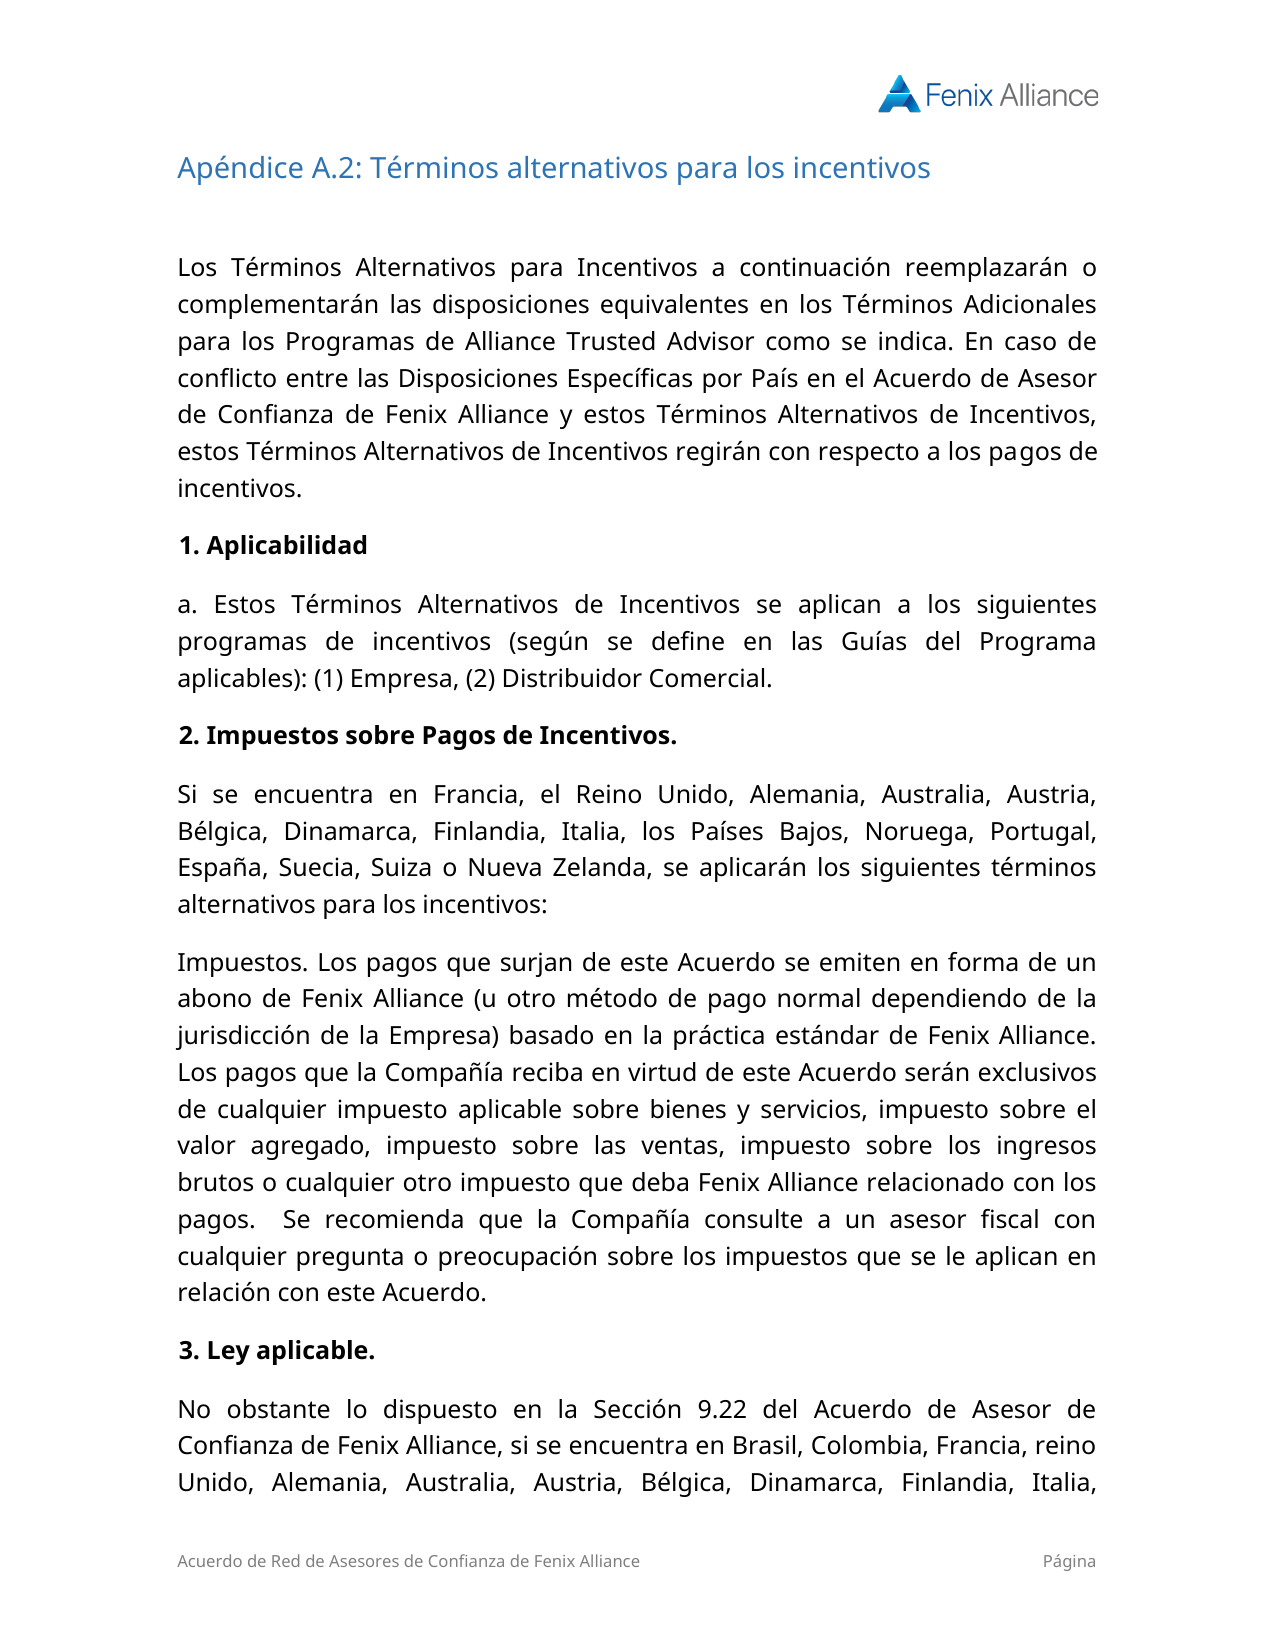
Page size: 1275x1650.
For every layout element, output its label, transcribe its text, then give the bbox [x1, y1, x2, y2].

subtitle Apéndice A.2: Términos alternativos para los incentivos [177, 147, 1098, 187]
subtitle 3. Ley aplicable. [178, 1332, 1098, 1366]
picture [878, 75, 1099, 113]
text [177, 1391, 1098, 1499]
text Si se encuentra en Francia, el Reino Unido, Alemania, Australia, Austria, Bélgica, Dinamarca, Finlandia, Italia, los Países Bajos, Noruega, Portugal, España, Suecia, Suiza o Nueva Zelanda, se aplicarán los siguientes términos alternativos para los incentivos: [177, 777, 1098, 921]
subtitle 1. Aplicabilidad [178, 528, 1098, 562]
text Impuestos. Los pagos que surjan de este Acuerdo se emiten en forma de un abono de Fenix Alliance (u otro método de pago normal dependiendo de la jurisdicción de la Empresa) basado en la práctica estándar de Fenix Alliance. Los pagos que la Compañía reciba en virtud de este Acuerdo serán exclusivos de cualquier impuesto aplicable sobre bienes y servicios, impuesto sobre el valor agregado, impuesto sobre las ventas, impuesto sobre los ingresos brutos o cualquier otro impuesto que deba Fenix Alliance relacionado con los pagos. Se recomienda que la Compañía consulte a un asesor fiscal con cualquier pregunta o preocupación sobre los impuestos que se le aplican en relación con este Acuerdo. [177, 944, 1098, 1309]
text a. Estos Términos Alternativos de Incentivos se aplican a los siguientes programas de incentivos (según se define en las Guías del Programa aplicables): (1) Empresa, (2) Distribuidor Comercial. [177, 587, 1098, 694]
text Los Términos Alternativos para Incentivos a continuación reemplazarán o complementarán las disposiciones equivalentes en los Términos Adicionales para los Programas de Alliance Trusted Advisor como se indica. En caso de conflicto entre las Disposiciones Específicas por País en el Acuerdo de Asesor de Confianza de Fenix Alliance y estos Términos Alternativos de Incentivos, estos Términos Alternativos de Incentivos regirán con respecto a los pagos de incentivos. [177, 250, 1098, 505]
subtitle 2. Impuestos sobre Pagos de Incentivos. [178, 718, 1098, 752]
